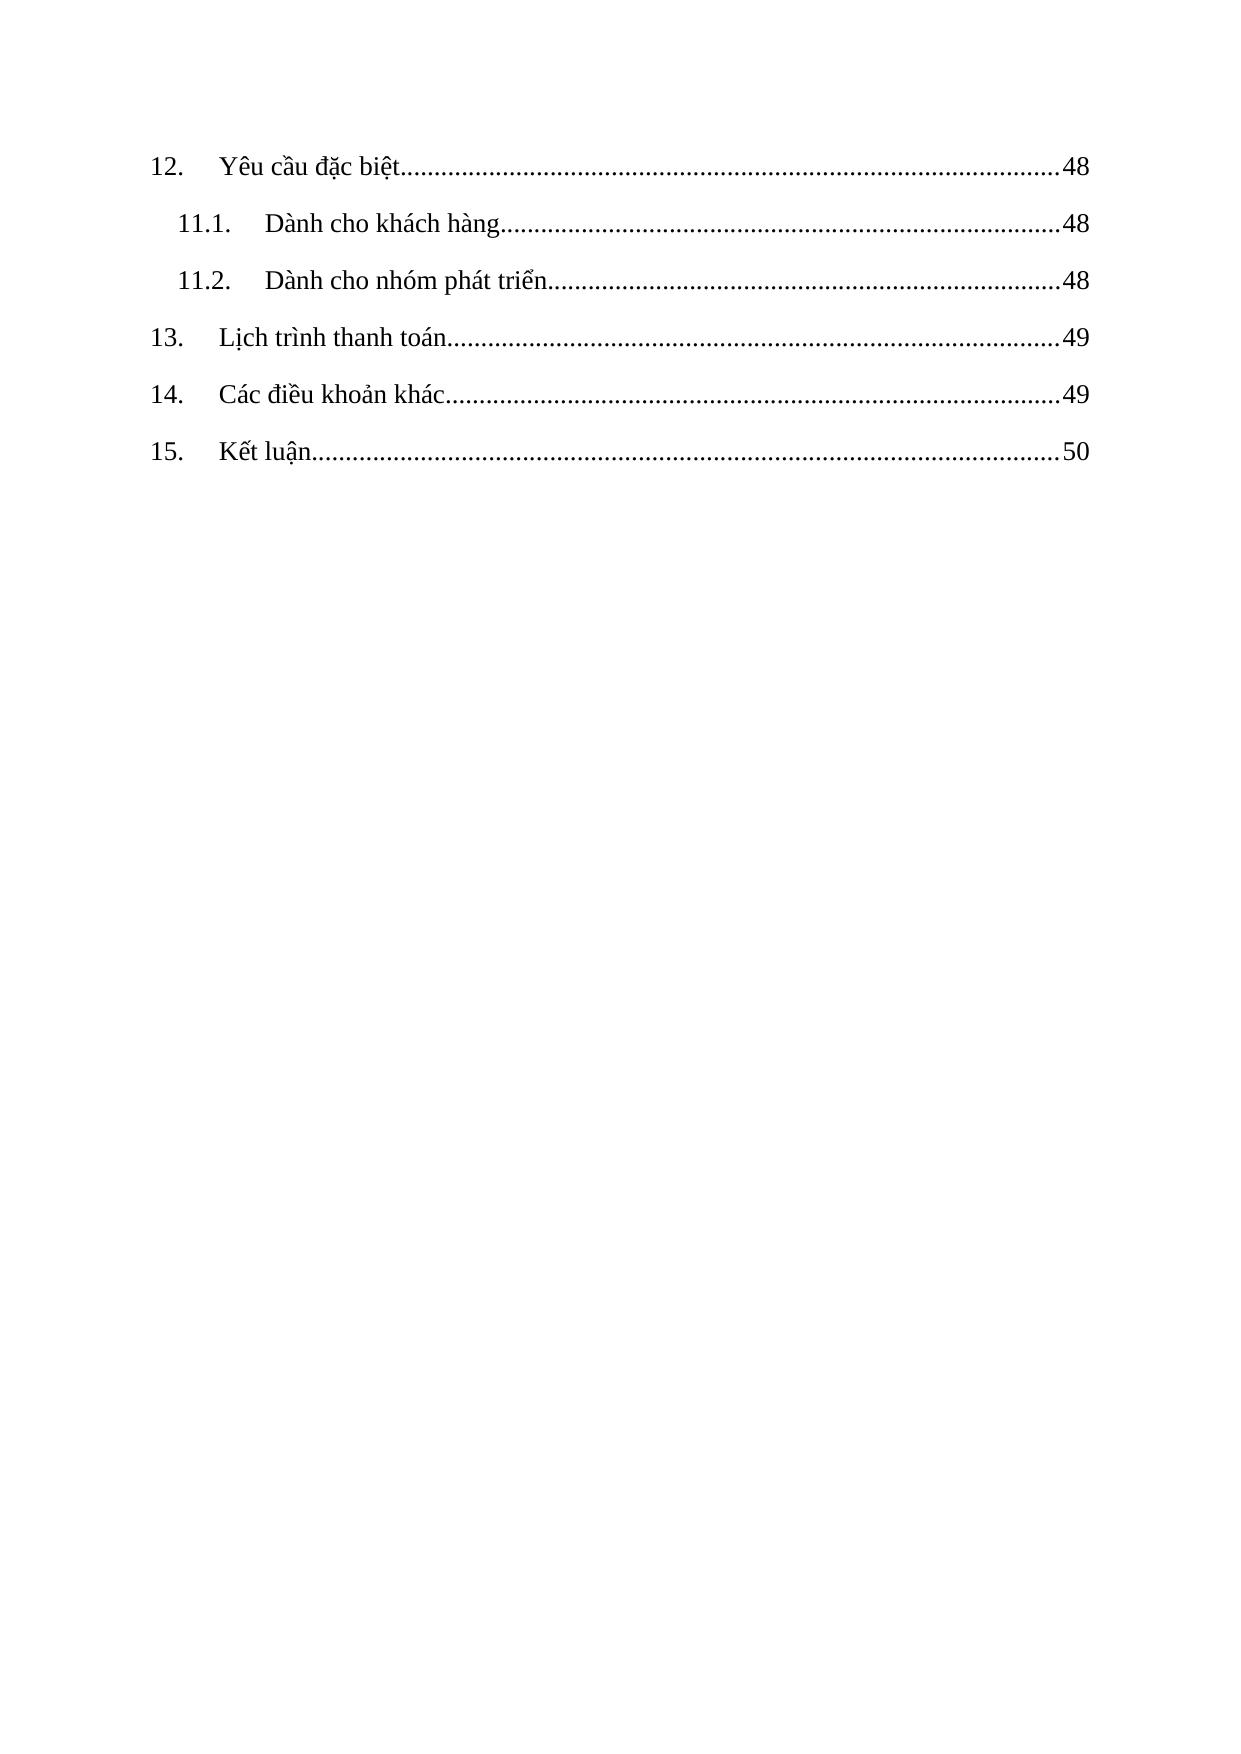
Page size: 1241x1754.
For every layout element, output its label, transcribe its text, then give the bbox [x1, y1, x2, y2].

text 14. Các điều khoản khác 49 [150, 378, 1090, 409]
text 11.2. Dành cho nhóm phát triển 48 [177, 264, 1090, 295]
text 11.1. Dành cho khách hàng 48 [177, 207, 1090, 238]
text 13. Lịch trình thanh toán 49 [150, 321, 1090, 352]
text 15. Kết luận 50 [150, 435, 1090, 467]
text 12. Yêu cầu đặc biệt 48 [150, 150, 1090, 181]
